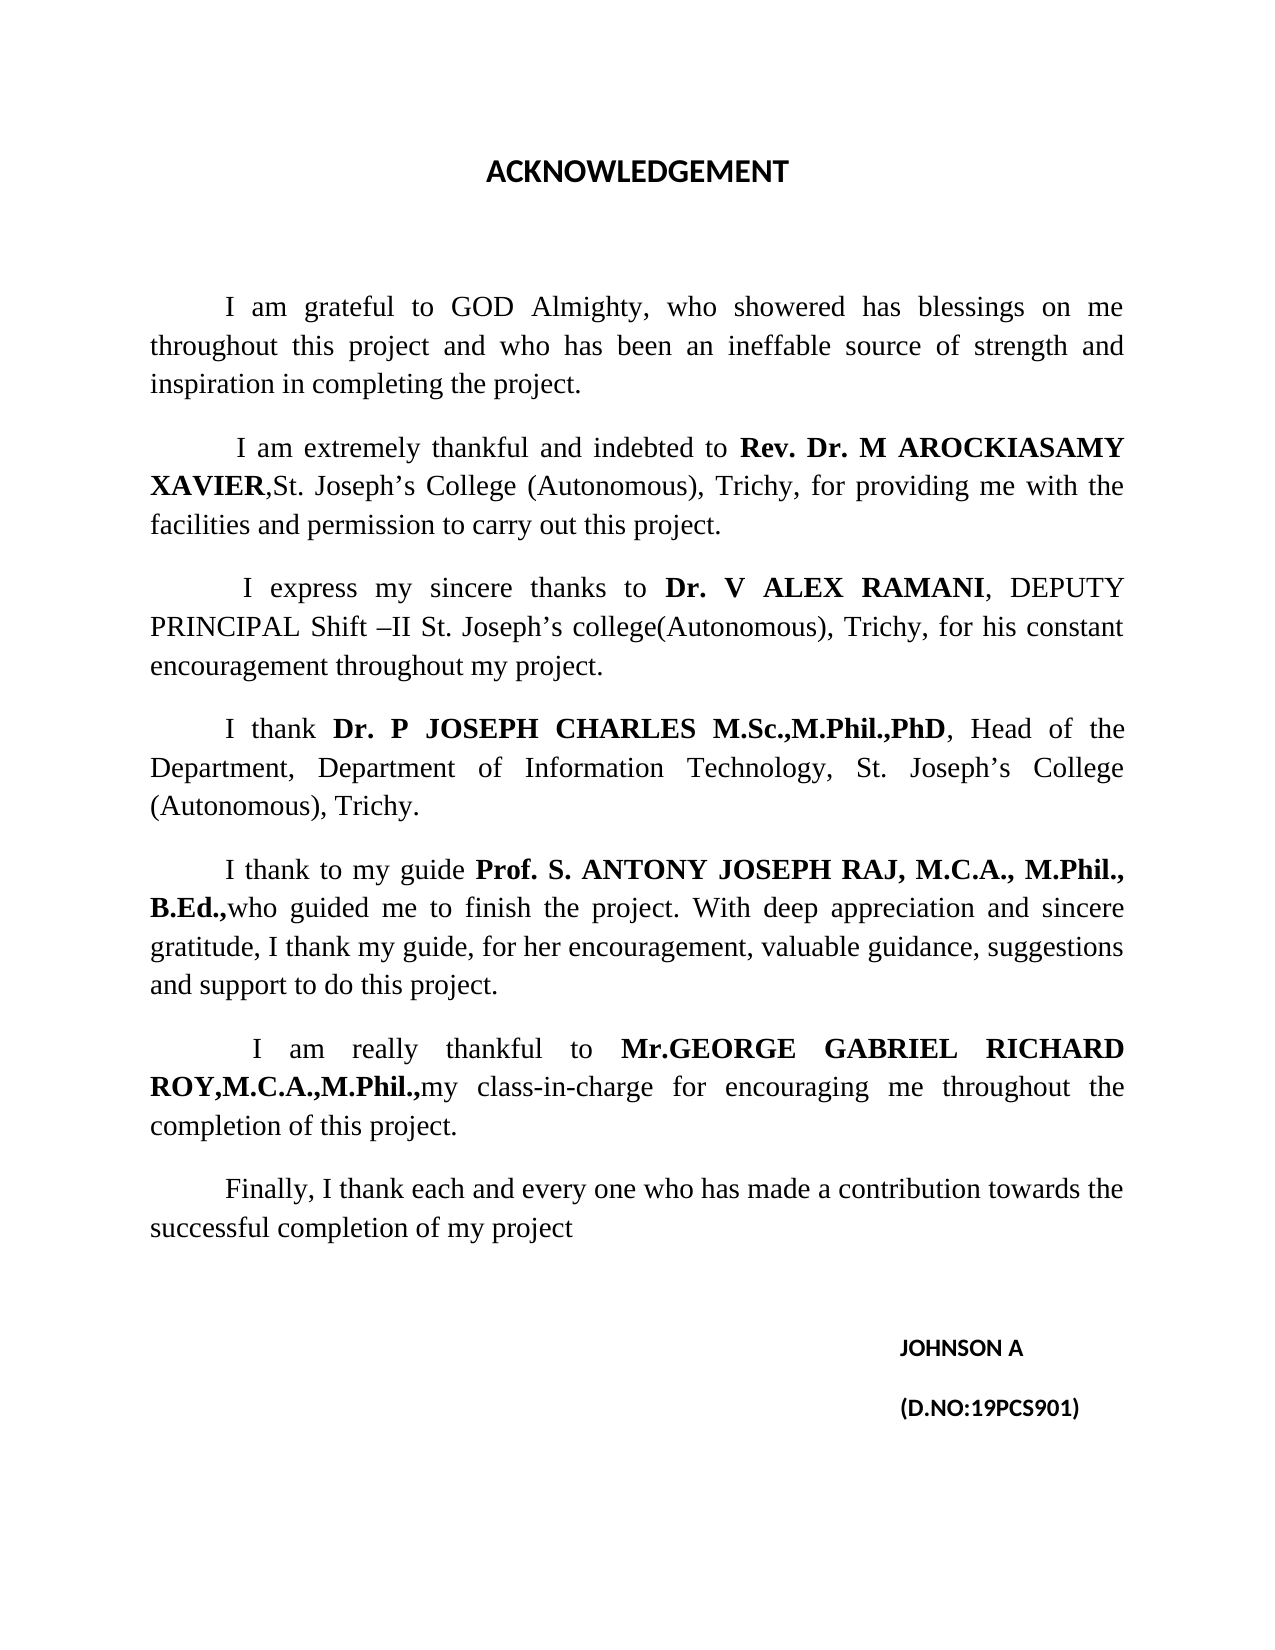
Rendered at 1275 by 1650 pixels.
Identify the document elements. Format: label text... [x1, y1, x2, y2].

text ACKNOWLEDGEMENT [150, 150, 1125, 191]
text I thank Dr. P JOSEPH CHARLES M.Sc.,M.Phil.,PhD, Head of the Department, Department of Information Technology, St. Joseph’s College (Autonomous), Trichy. [150, 711, 1125, 822]
text I express my sincere thanks to Dr. V ALEX RAMANI, DEPUTY PRINCIPAL Shift –II St. Joseph’s college(Autonomous), Trichy, for his constant encouragement throughout my project. [150, 571, 1125, 681]
text I am grateful to GOD Almighty, who showered has blessings on me throughout this project and who has been an ineffable source of strength and inspiration in completing the project. [150, 289, 1125, 400]
text JOHNSON A [150, 1332, 1125, 1362]
text I am extremely thankful and indebted to Rev. Dr. M AROCKIASAMY XAVIER,St. Joseph’s College (Autonomous), Trichy, for providing me with the facilities and permission to carry out this project. [150, 430, 1125, 541]
text Finally, I thank each and every one who has made a contribution towards the successful completion of my project [150, 1172, 1125, 1244]
text I am really thankful to Mr.GEORGE GABRIEL RICHARD ROY,M.C.A.,M.Phil.,my class-in-charge for encouraging me throughout the completion of this project. [150, 1031, 1125, 1142]
text (D.NO:19PCS901) [150, 1392, 1125, 1422]
text I thank to my guide Prof. S. ANTONY JOSEPH RAJ, M.C.A., M.Phil., B.Ed.,who guided me to finish the project. With deep appreciation and sincere gratitude, I thank my guide, for her encouragement, valuable guidance, suggestions and support to do this project. [150, 852, 1125, 1001]
